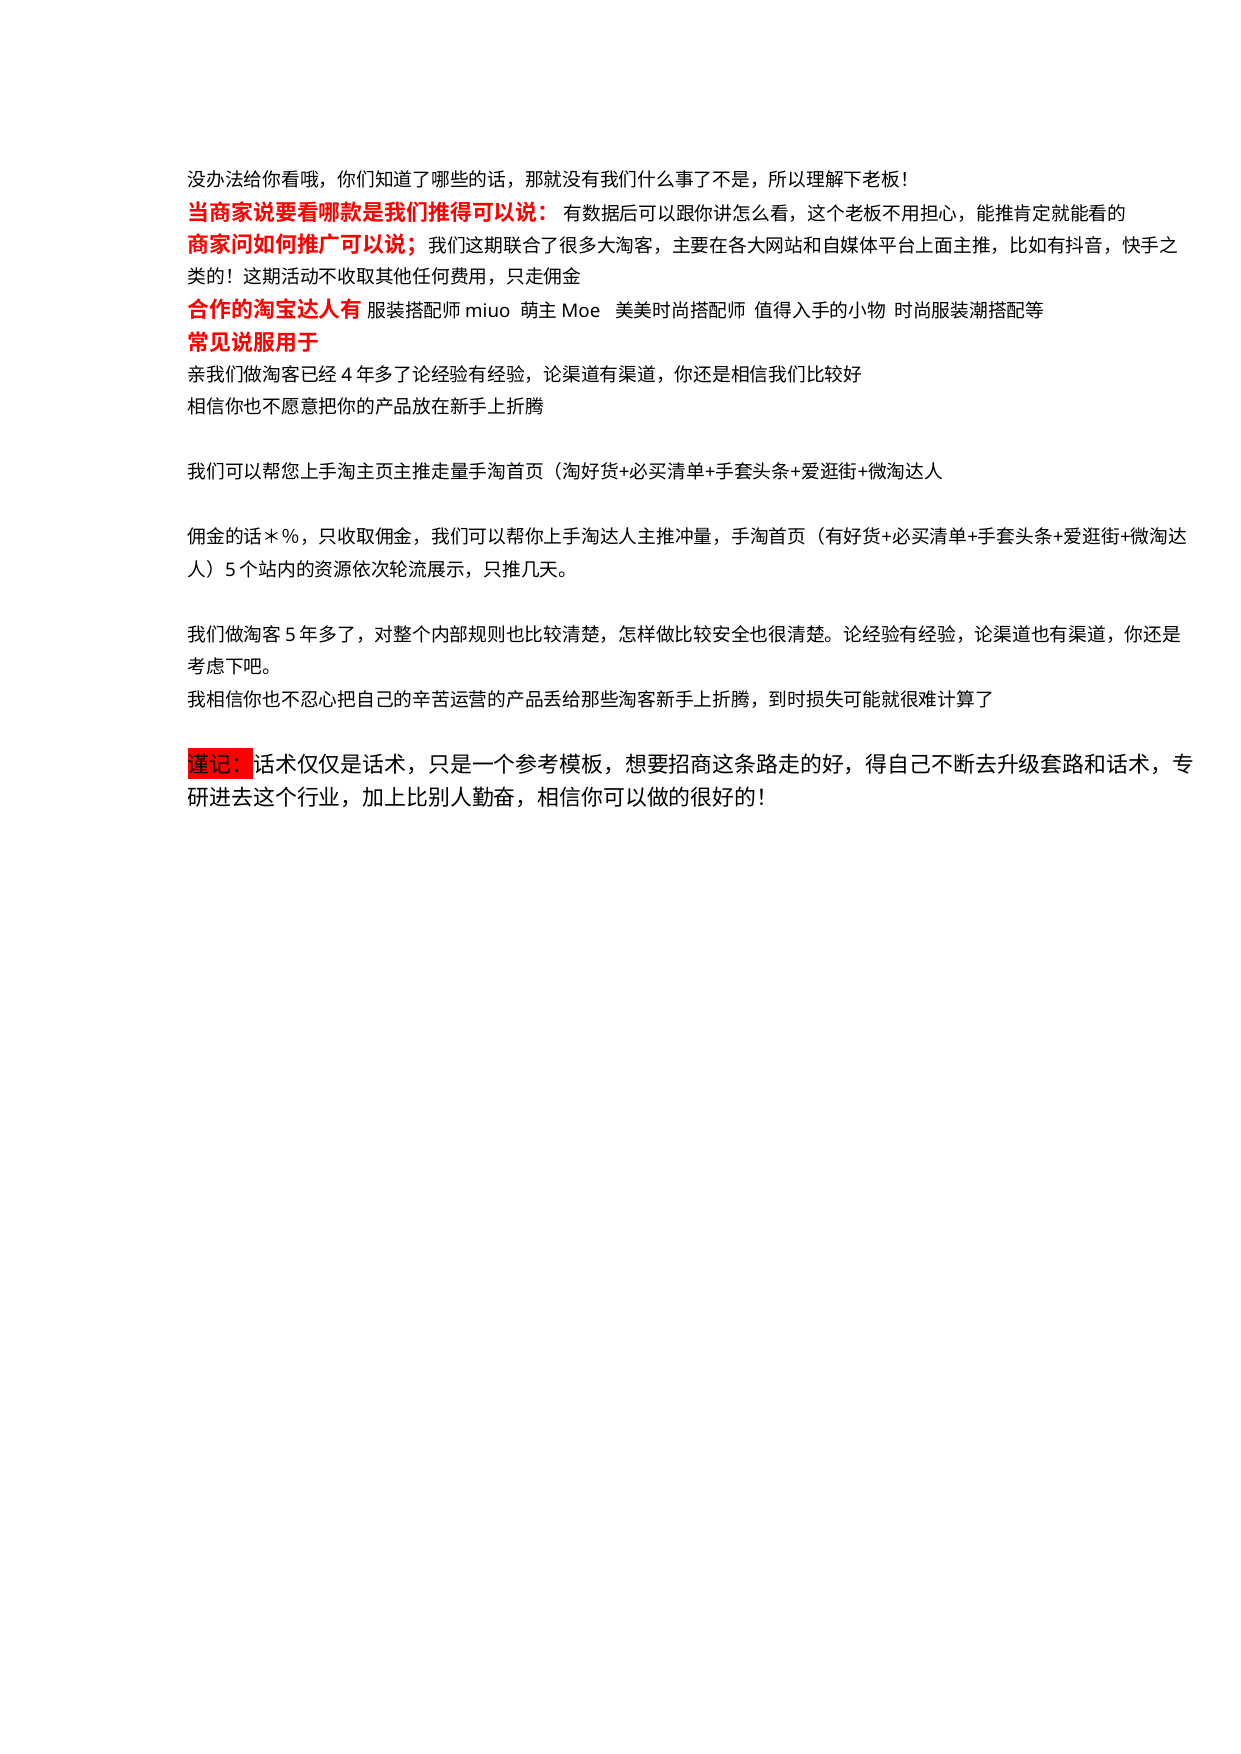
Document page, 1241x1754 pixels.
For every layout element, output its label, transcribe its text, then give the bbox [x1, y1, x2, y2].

text 合作的淘宝达人有 服装搭配师miuo 萌主Moe 美美时尚搭配师 值得入手的小物 时尚服装潮搭配等 [187, 292, 1196, 324]
text 佣金的话＊％，只收取佣金，我们可以帮你上手淘达人主推冲量，手淘首页（有好货+必买清单+手套头条+爱逛街+微淘达人）5个站内的资源依次轮流展示，只推几天。 [187, 519, 1196, 584]
text 我相信你也不忍心把自己的辛苦运营的产品丢给那些淘客新手上折腾，到时损失可能就很难计算了 [187, 682, 1196, 714]
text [187, 162, 1196, 292]
text 常见说服用于 [187, 324, 1196, 357]
text 谨记：话术仅仅是话术，只是一个参考模板，想要招商这条路走的好，得自己不断去升级套路和话术，专研进去这个行业，加上比别人勤奋，相信你可以做的很好的！ [187, 747, 1196, 812]
text 亲我们做淘客已经4年多了论经验有经验，论渠道有渠道，你还是相信我们比较好 [187, 357, 1196, 389]
text 我们可以帮您上手淘主页主推走量手淘首页（淘好货+必买清单+手套头条+爱逛街+微淘达人 [187, 454, 1196, 487]
text 我们做淘客5年多了，对整个内部规则也比较清楚，怎样做比较安全也很清楚。论经验有经验，论渠道也有渠道，你还是考虑下吧。 [187, 617, 1196, 682]
text 相信你也不愿意把你的产品放在新手上折腾 [187, 389, 1196, 422]
